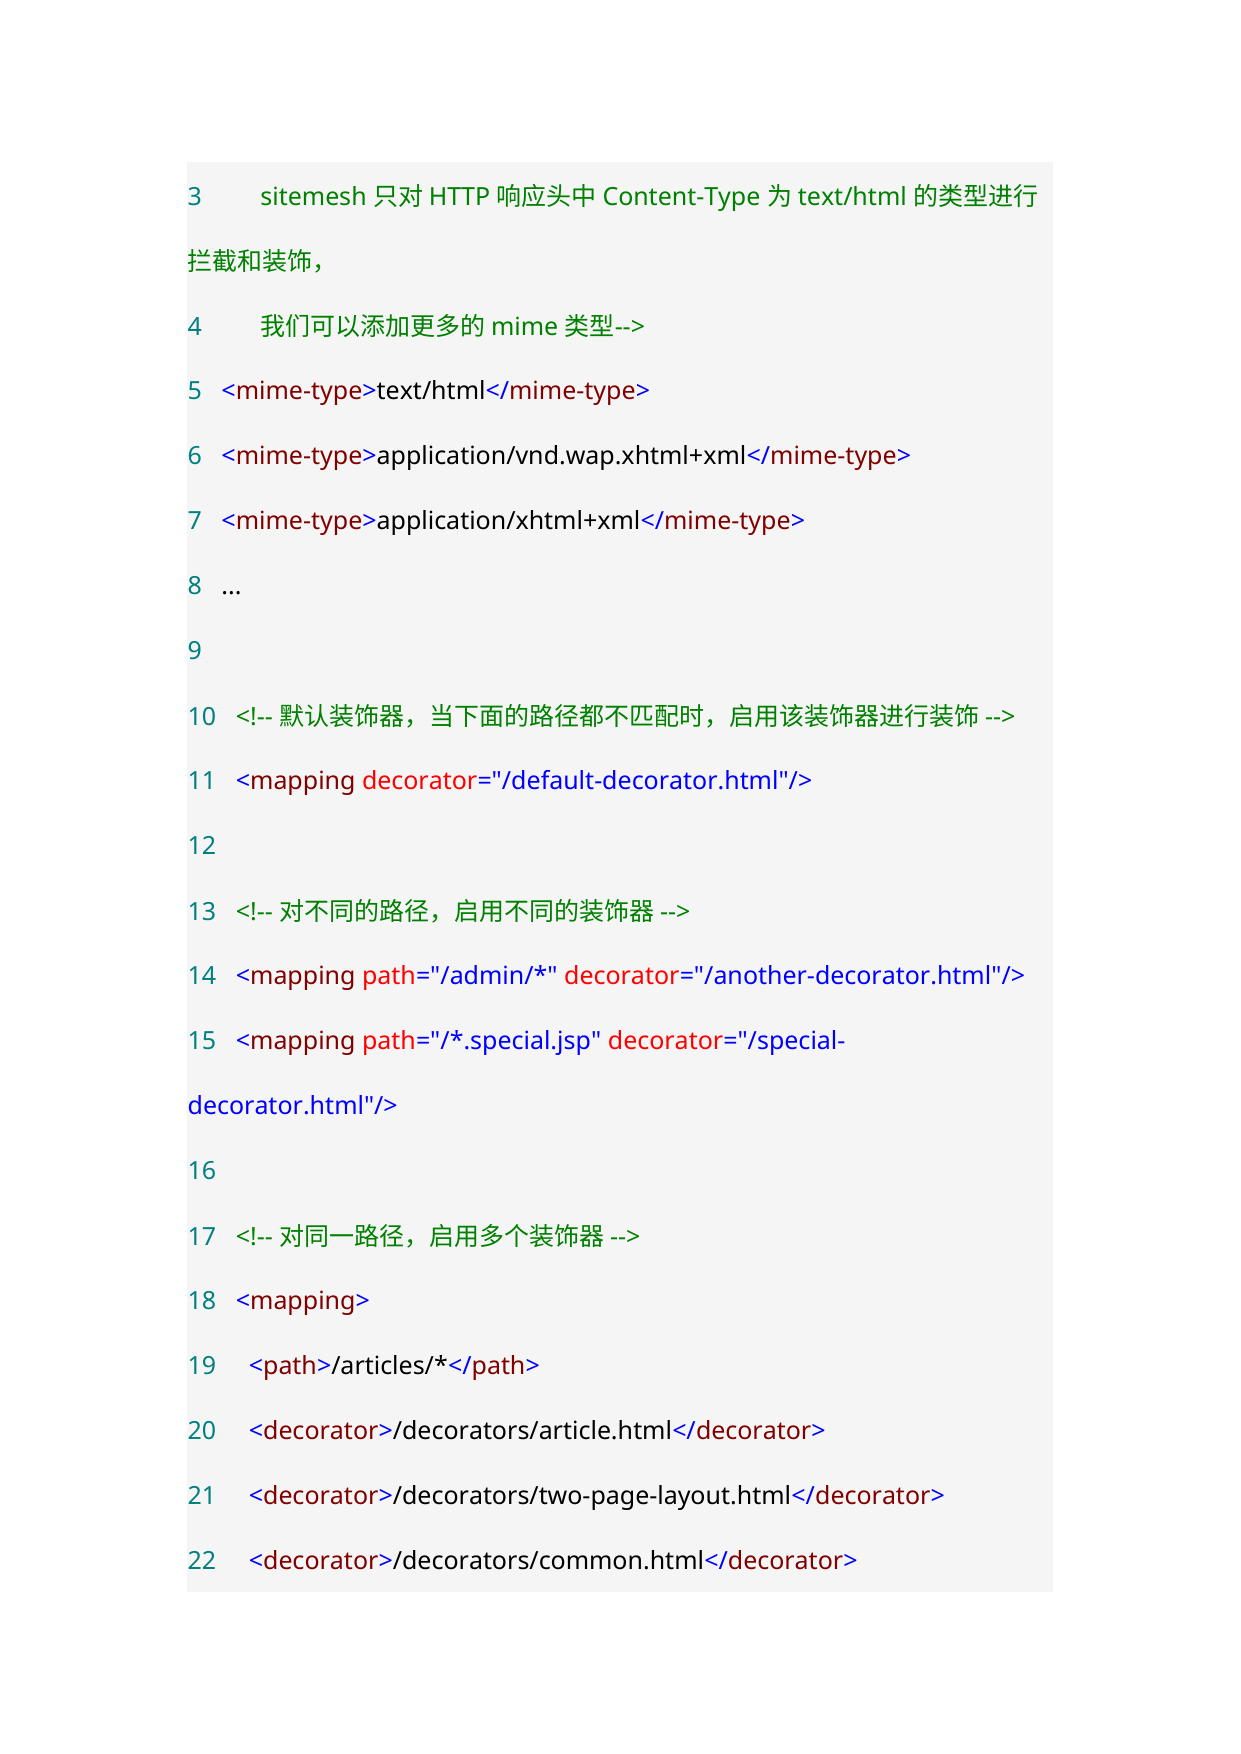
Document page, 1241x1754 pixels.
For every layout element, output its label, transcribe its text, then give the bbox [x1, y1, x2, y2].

text 16 [187, 1137, 1053, 1202]
text 18 <mapping> [187, 1267, 1053, 1332]
text 5 <mime-type>text/html</mime-type> [187, 357, 1053, 422]
text 15 <mapping path="/*.special.jsp" decorator="/special-decorator.html"/> [187, 1007, 1053, 1137]
text 22 <decorator>/decorators/common.html</decorator> [187, 1527, 1053, 1592]
text 8 ... [187, 552, 1053, 617]
text 11 <mapping decorator="/default-decorator.html"/> [187, 747, 1053, 812]
text 3 sitemesh 只对 HTTP 响应头中 Content-Type 为 text/html 的类型进行拦截和装饰， [187, 162, 1053, 292]
text 12 [187, 812, 1053, 877]
text 9 [187, 617, 1053, 682]
text 7 <mime-type>application/xhtml+xml</mime-type> [187, 487, 1053, 552]
text 14 <mapping path="/admin/*" decorator="/another-decorator.html"/> [187, 942, 1053, 1007]
text 10 <!-- 默认装饰器，当下面的路径都不匹配时，启用该装饰器进行装饰 --> [187, 682, 1053, 747]
text 13 <!-- 对不同的路径，启用不同的装饰器 --> [187, 877, 1053, 942]
text 4 我们可以添加更多的 mime 类型--> [187, 292, 1053, 357]
text 20 <decorator>/decorators/article.html</decorator> [187, 1397, 1053, 1462]
text 17 <!-- 对同一路径，启用多个装饰器 --> [187, 1202, 1053, 1267]
text 6 <mime-type>application/vnd.wap.xhtml+xml</mime-type> [187, 422, 1053, 487]
text 19 <path>/articles/*</path> [187, 1332, 1053, 1397]
text 21 <decorator>/decorators/two-page-layout.html</decorator> [187, 1462, 1053, 1527]
